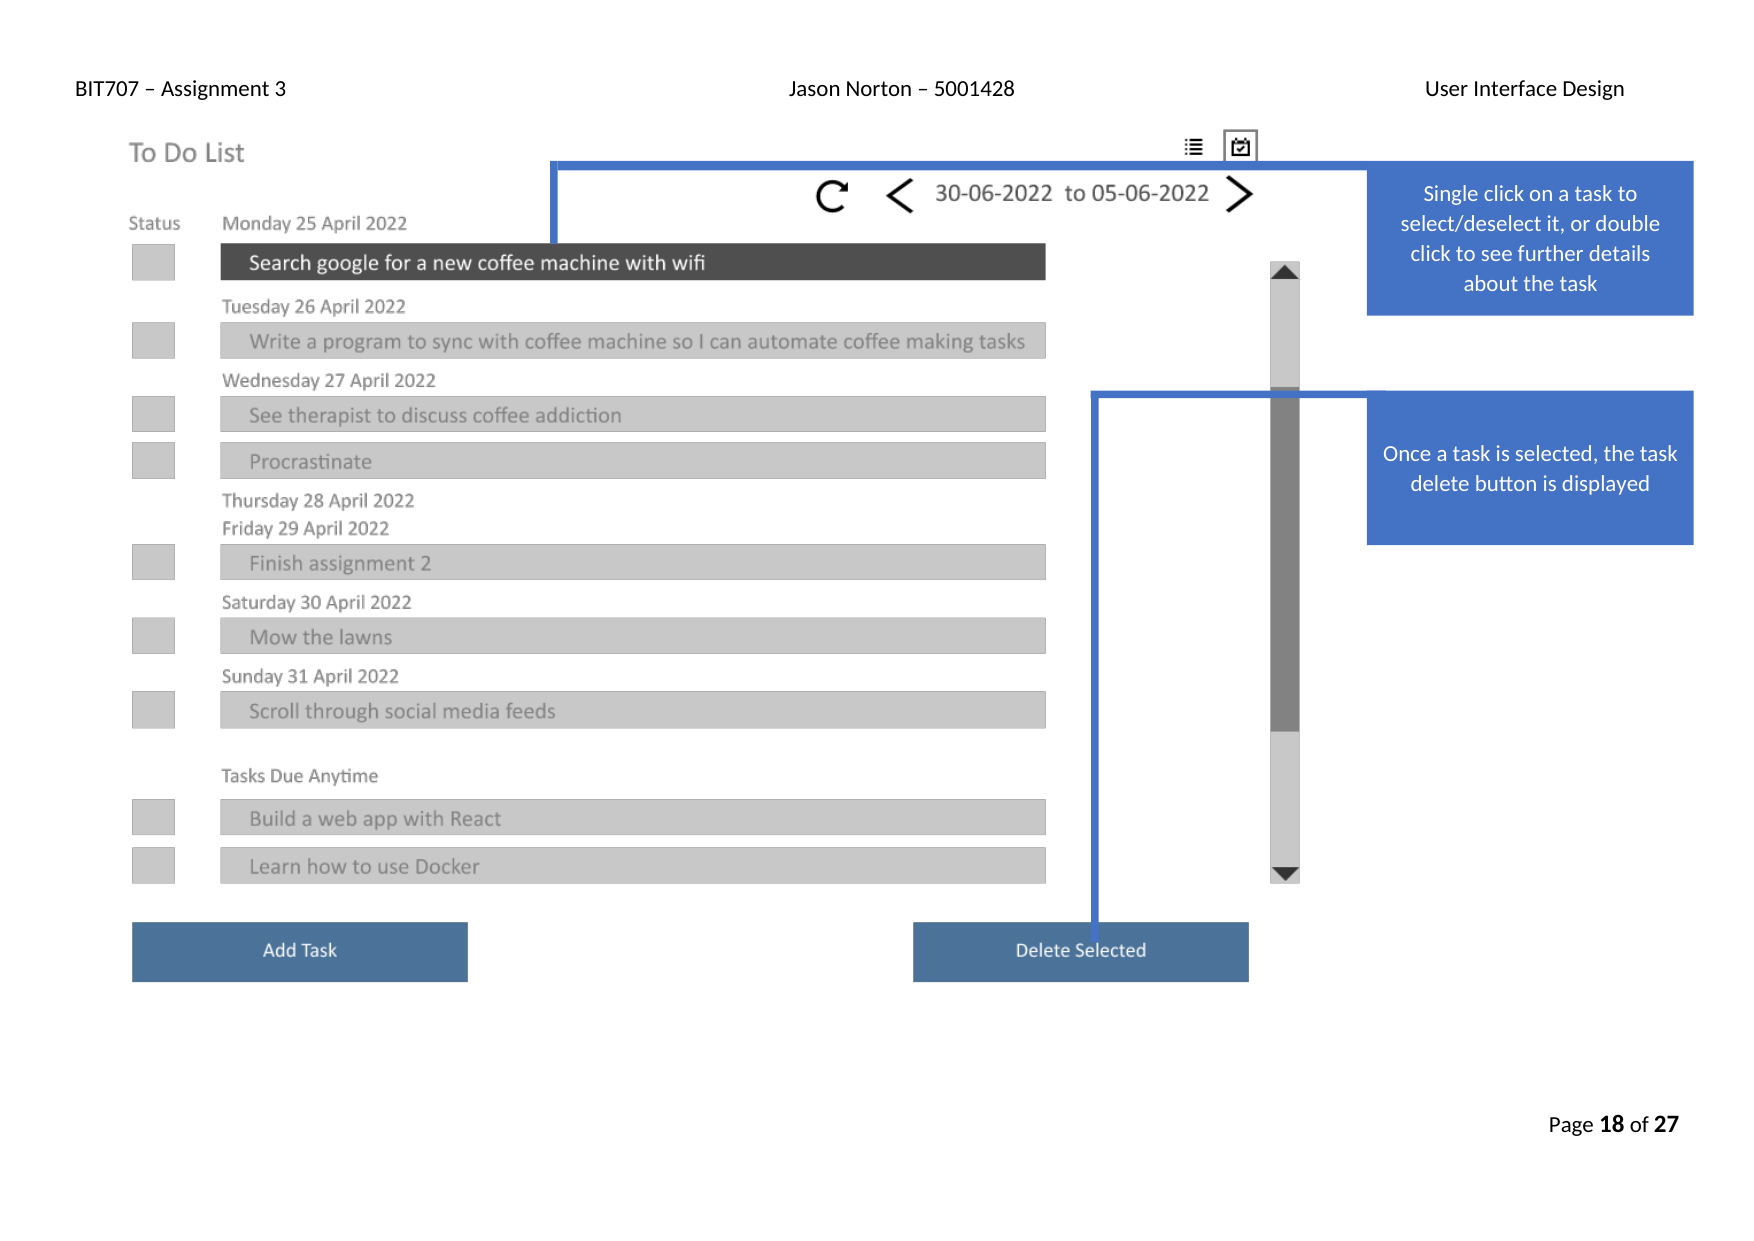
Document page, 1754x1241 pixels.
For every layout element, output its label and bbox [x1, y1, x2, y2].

picture [75, 101, 1334, 1020]
